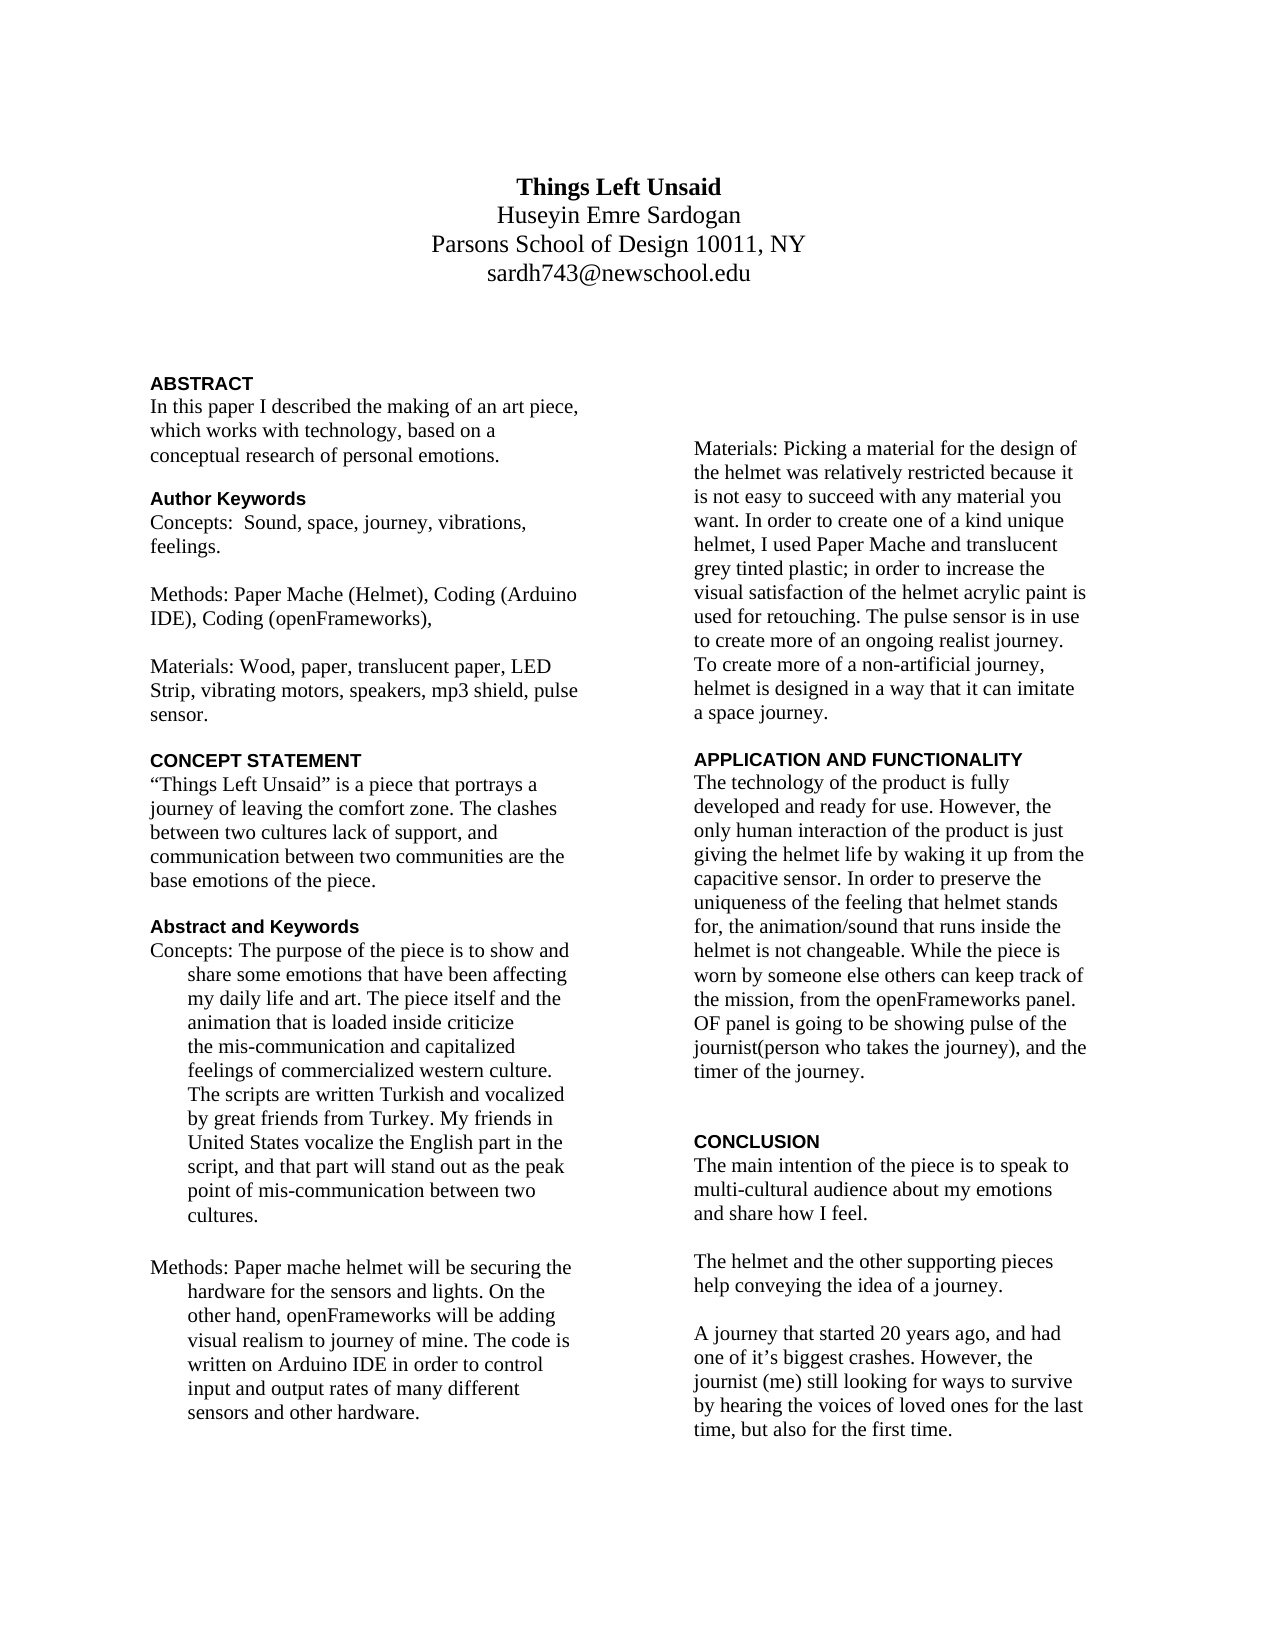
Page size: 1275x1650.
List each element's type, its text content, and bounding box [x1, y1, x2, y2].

text The main intention of the piece is to speak to multi-cultural audience about my emotions and share how I feel. [694, 1152, 1087, 1225]
text Concepts: The purpose of the piece is to show and share some emotions that have been affecting my daily life and art. The piece itself and the animation that is loaded inside criticize [150, 938, 581, 1034]
text ABSTRACT [150, 373, 581, 394]
text CONCLUSION [694, 1131, 1087, 1152]
text Concepts: Sound, space, journey, vibrations, feelings. [150, 510, 581, 558]
text the mis-communication and capitalized feelings of commercialized western culture. The scripts are written Turkish and vocalized by great friends from Turkey. My friends in United States vocalize the English part in the script, and that part will stand out as the peak point of mis-communication between two cultures. [187, 1034, 581, 1227]
text The helmet and the other supporting pieces help conveying the idea of a journey. [694, 1249, 1087, 1297]
text Materials: Wood, paper, translucent paper, LED Strip, vibrating motors, speakers, mp3 shield, pulse sensor. [150, 654, 581, 726]
text sardh743@newschool.edu [150, 258, 1087, 287]
text Abstract and Keywords [150, 916, 581, 938]
text Methods: Paper Mache (Helmet), Coding (Arduino IDE), Coding (openFrameworks), [150, 582, 581, 630]
text A journey that started 20 years ago, and had one of it’s biggest crashes. However, the journist (me) still looking for ways to survive by hearing the voices of loved ones for the last time, but also for the first time. [694, 1321, 1087, 1441]
text Author Keywords [150, 488, 581, 510]
text “Things Left Unsaid” is a piece that portrays a journey of leaving the comfort zone. The clashes between two cultures lack of support, and communication between two communities are the base emotions of the piece. [150, 772, 581, 892]
text Parsons School of Design 10011, NY [150, 229, 1087, 258]
text APPLICATION AND FUNCTIONALITY [656, 748, 1087, 770]
text Methods: Paper mache helmet will be securing the hardware for the sensors and lights. On the other hand, openFrameworks will be adding visual realism to journey of mine. The code is written on Arduino IDE in order to control input and output rates of many different sensors and other hardware. [150, 1255, 581, 1424]
text The technology of the product is fully developed and ready for use. However, the only human interaction of the product is just giving the helmet life by waking it up from the capacitive sensor. In order to preserve the uniqueness of the feeling that helmet stands for, the animation/sound that runs inside the helmet is not changeable. While the piece is worn by someone else others can keep track of the mission, from the openFrameworks panel. OF panel is going to be showing pulse of the journist(person who takes the journey), and the timer of the journey. [694, 770, 1087, 1083]
text CONCEPT STATEMENT [150, 750, 581, 772]
text Huseyin Emre Sardogan [150, 200, 1087, 229]
text Materials: Picking a material for the design of the helmet was relatively restricted because it is not easy to succeed with any material you want. In order to create one of a kind unique helmet, I used Paper Mache and translucent grey tinted plastic; in order to increase the visual satisfaction of the helmet acrylic paint is used for retouching. The pulse sensor is in use to create more of an ongoing realist journey. To create more of a non-artificial journey, helmet is designed in a way that it can imitate a space journey. [694, 436, 1087, 724]
text Things Left Unsaid [150, 172, 1087, 200]
text In this paper I described the making of an art piece, which works with technology, based on a conceptual research of personal emotions. [150, 394, 581, 467]
